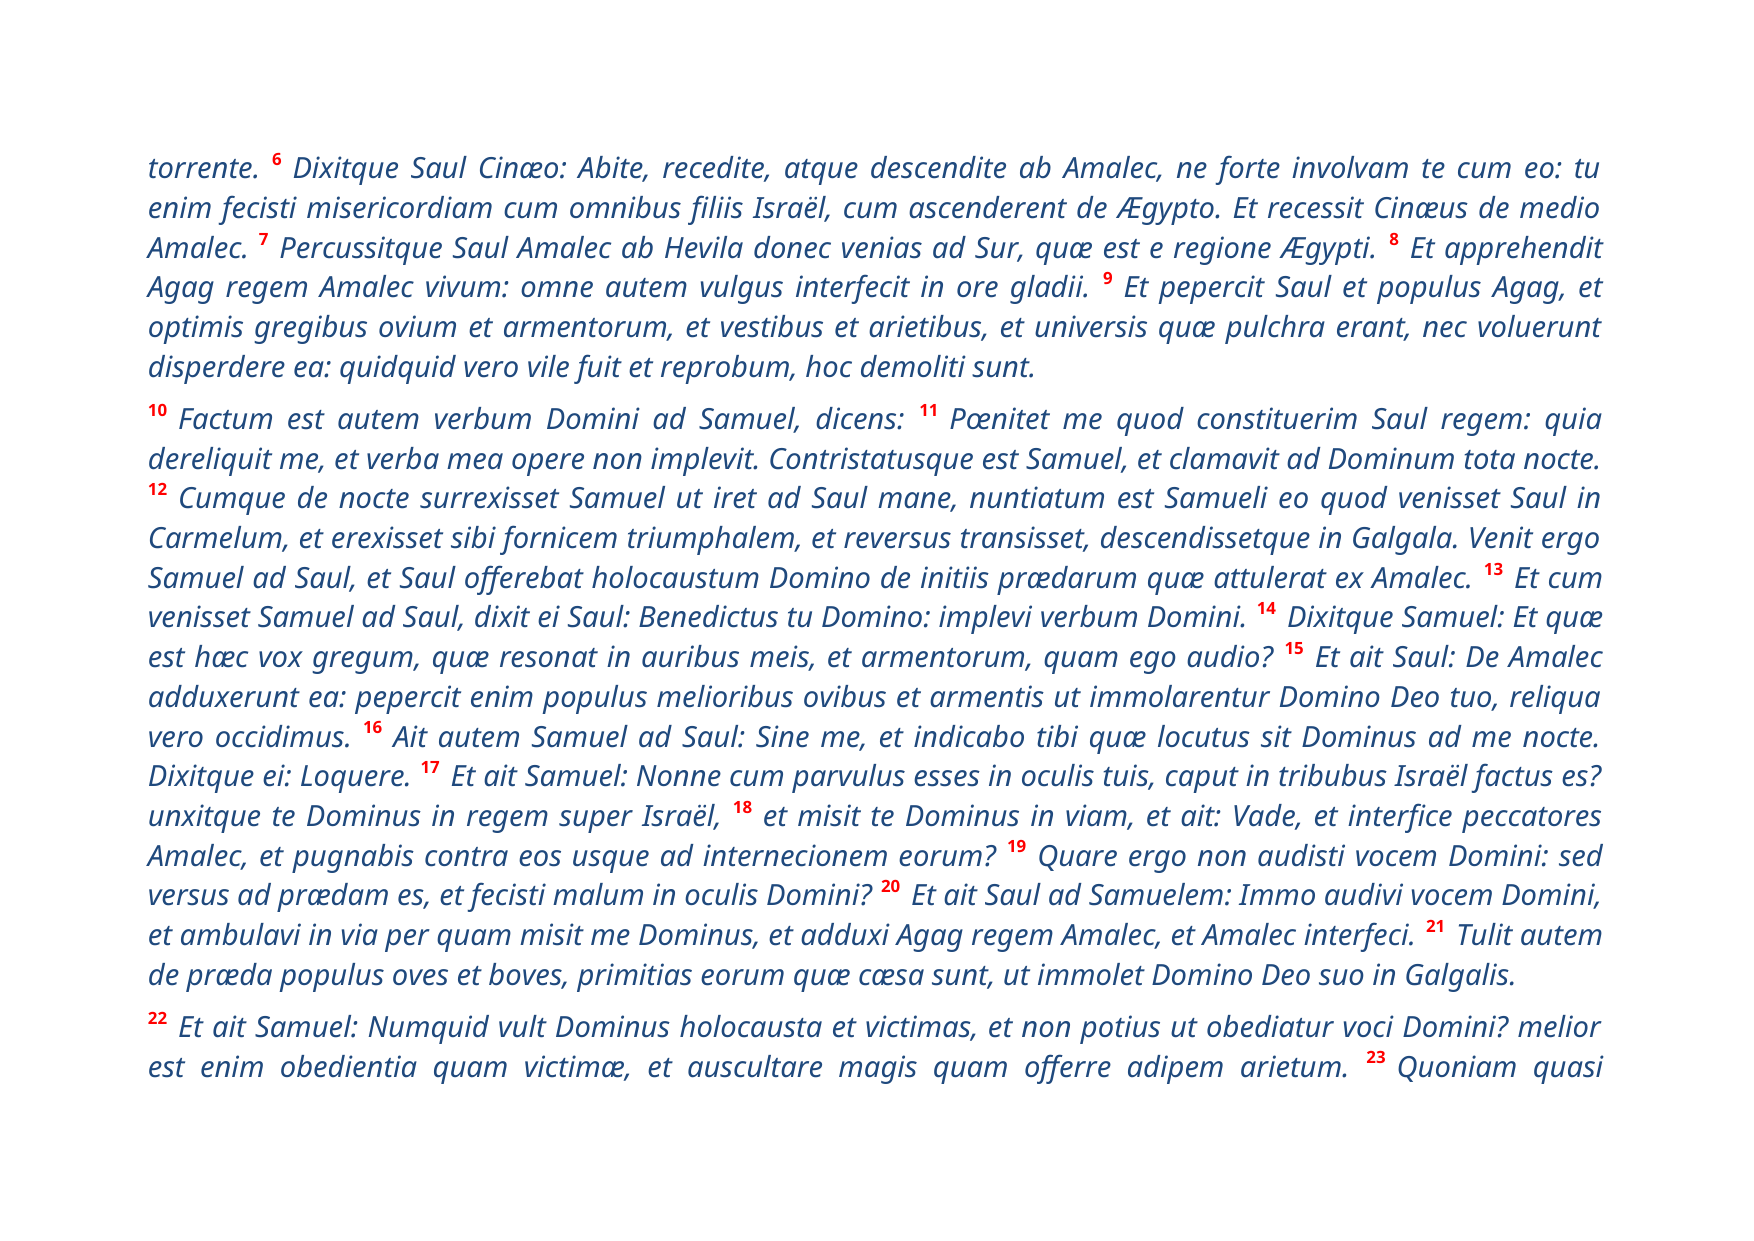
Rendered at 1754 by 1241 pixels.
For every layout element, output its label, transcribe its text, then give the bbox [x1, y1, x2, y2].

text 10 Factum est autem verbum Domini ad Samuel, dicens: 11 Pœnitet me quod constituerim Saul regem: quia dereliquit me, et verba mea opere non implevit. Contristatusque est Samuel, et clamavit ad Dominum tota nocte. 12 Cumque de nocte surrexisset Samuel ut iret ad Saul mane, nuntiatum est Samueli eo quod venisset Saul in Carmelum, et erexisset sibi fornicem triumphalem, et reversus transisset, descendissetque in Galgala. Venit ergo Samuel ad Saul, et Saul offerebat holocaustum Domino de initiis prædarum quæ attulerat ex Amalec. 13 Et cum venisset Samuel ad Saul, dixit ei Saul: Benedictus tu Domino: implevi verbum Domini. 14 Dixitque Samuel: Et quæ est hæc vox gregum, quæ resonat in auribus meis, et armentorum, quam ego audio? 15 Et ait Saul: De Amalec adduxerunt ea: pepercit enim populus melioribus ovibus et armentis ut immolarentur Domino Deo tuo, reliqua vero occidimus. 16 Ait autem Samuel ad Saul: Sine me, et indicabo tibi quæ locutus sit Dominus ad me nocte. Dixitque ei: Loquere. 17 Et ait Samuel: Nonne cum parvulus esses in oculis tuis, caput in tribubus Israël factus es? unxitque te Dominus in regem super Israël, 18 et misit te Dominus in viam, et ait: Vade, et interfice peccatores Amalec, et pugnabis contra eos usque ad internecionem eorum? 19 Quare ergo non audisti vocem Domini: sed versus ad prædam es, et fecisti malum in oculis Domini? 20 Et ait Saul ad Samuelem: Immo audivi vocem Domini, et ambulavi in via per quam misit me Dominus, et adduxi Agag regem Amalec, et Amalec interfeci. 21 Tulit autem de præda populus oves et boves, primitias eorum quæ cæsa sunt, ut immolet Domino Deo suo in Galgalis. [148, 398, 1606, 994]
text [148, 1006, 1606, 1086]
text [148, 148, 1606, 386]
